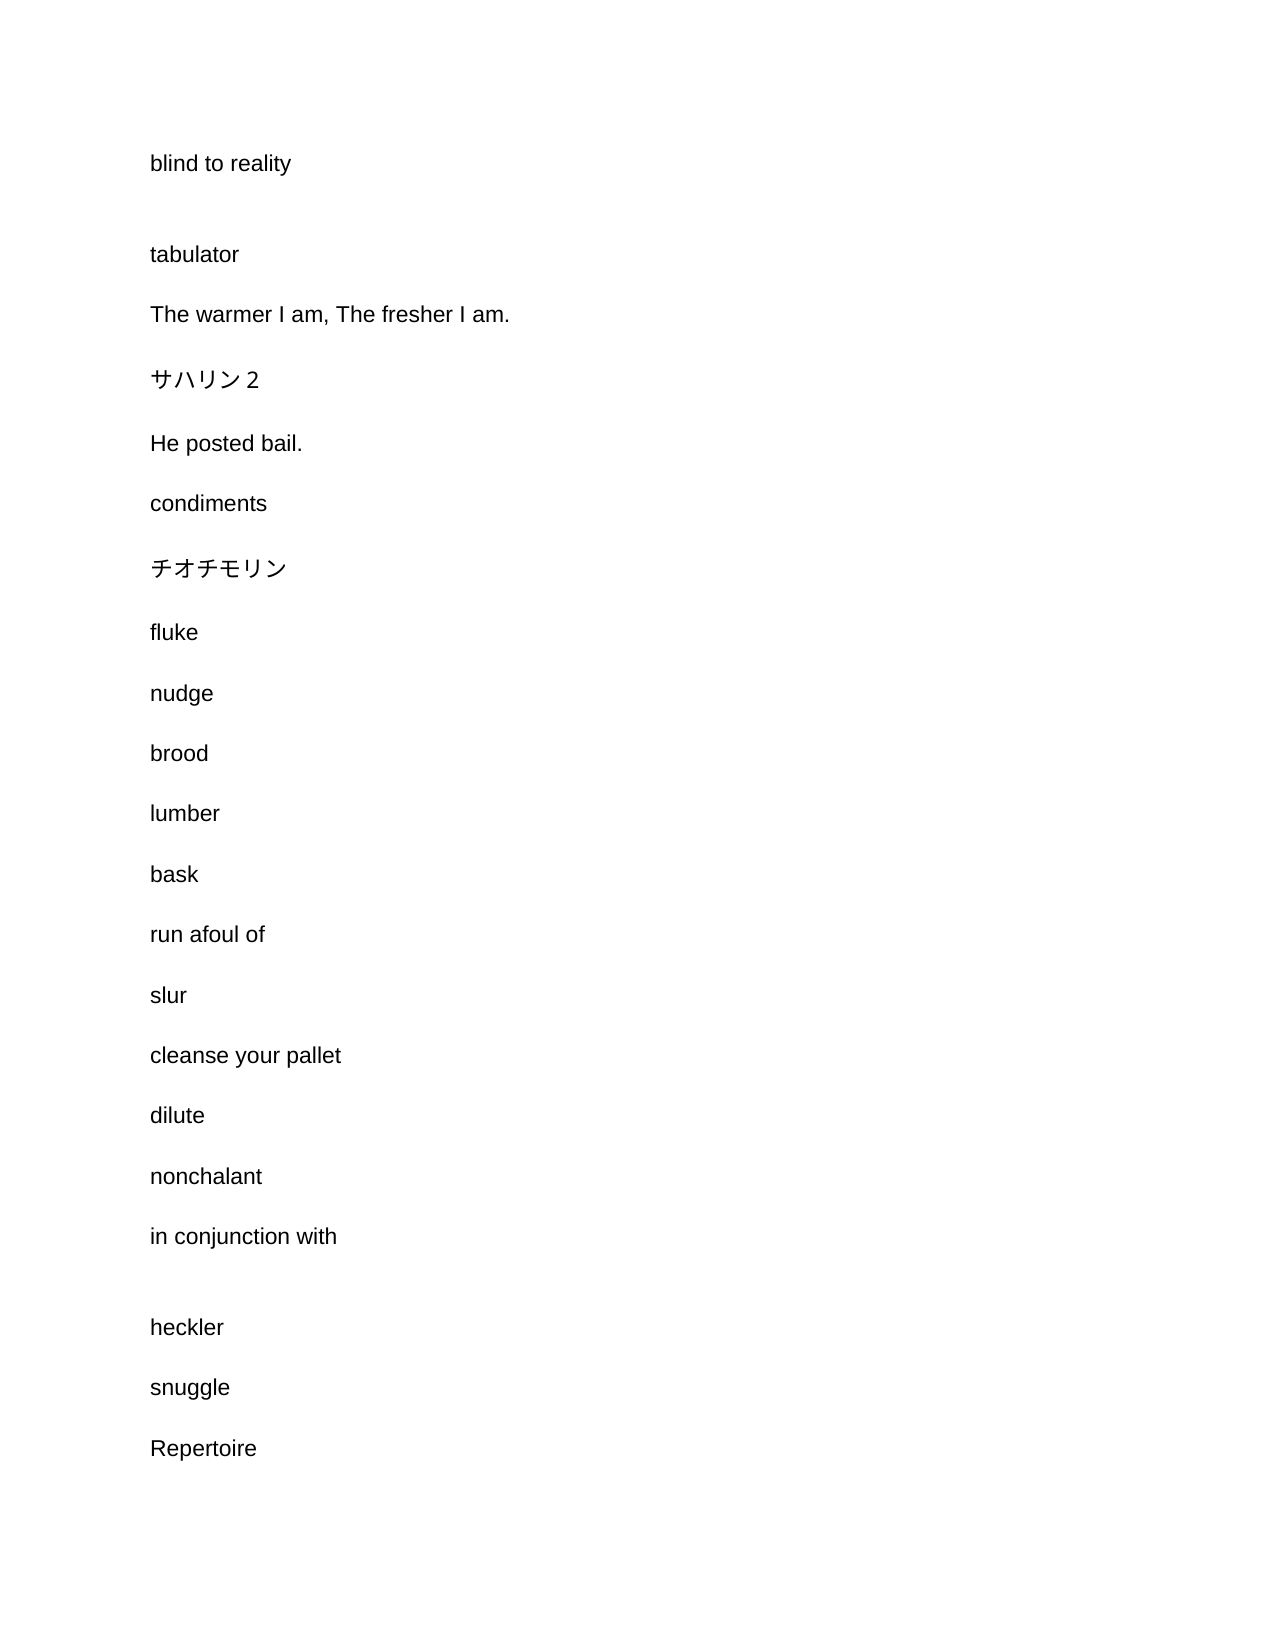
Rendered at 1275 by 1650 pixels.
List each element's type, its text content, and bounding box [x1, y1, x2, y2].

text dilute [150, 1102, 1125, 1129]
text cleanse your pallet [150, 1042, 1125, 1068]
text blind to reality [150, 150, 1125, 176]
text サハリン2 [150, 361, 1125, 395]
text run afoul of [150, 921, 1125, 948]
text heckler [150, 1314, 1125, 1340]
text lumber [150, 800, 1125, 827]
text tabulator [150, 241, 1125, 267]
text condiments [150, 490, 1125, 517]
text チオチモリン [150, 551, 1125, 584]
text nonchalant [150, 1163, 1125, 1189]
text He posted bail. [150, 430, 1125, 456]
text Repertoire [150, 1435, 1125, 1461]
text nudge [150, 679, 1125, 706]
text in conjunction with [150, 1223, 1125, 1250]
text brood [150, 740, 1125, 766]
text slur [150, 982, 1125, 1008]
text snuggle [150, 1374, 1125, 1401]
text bask [150, 861, 1125, 887]
text The warmer I am, The fresher I am. [150, 301, 1125, 327]
text fluke [150, 619, 1125, 646]
